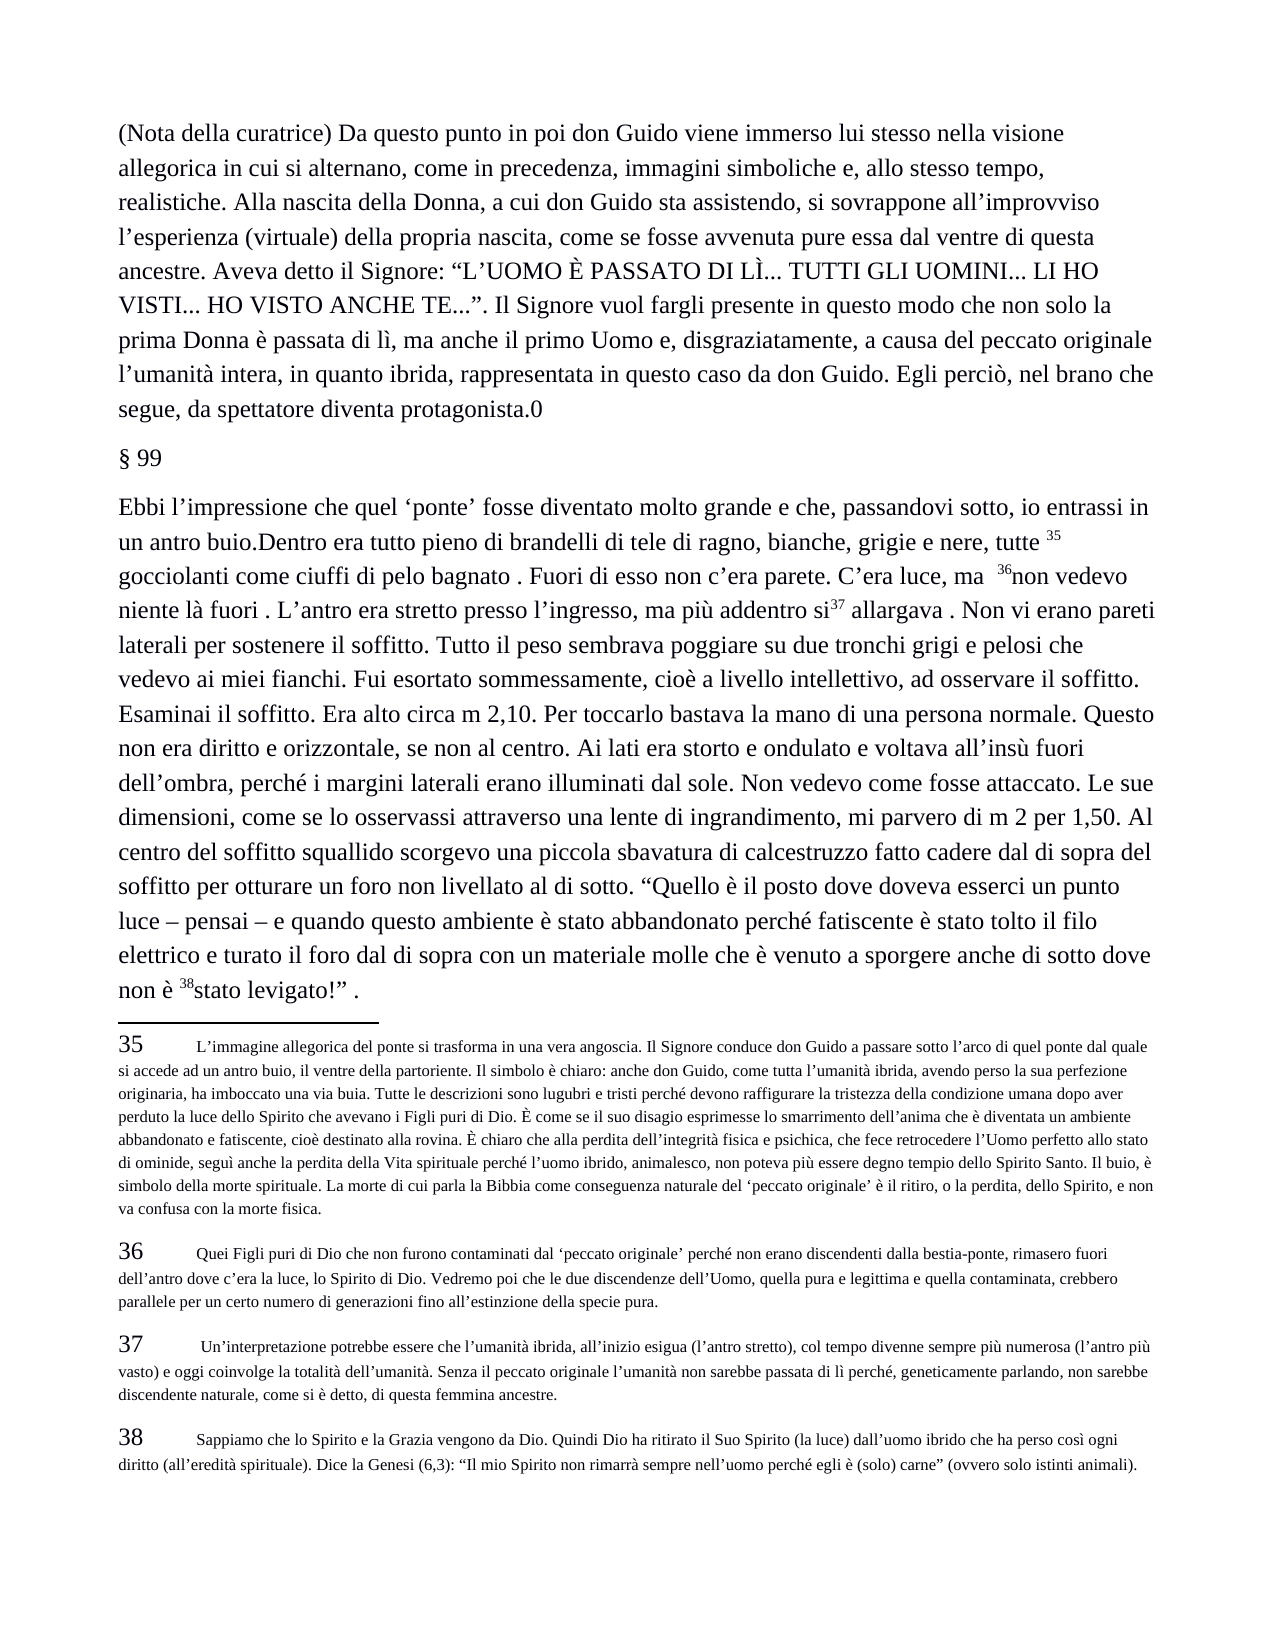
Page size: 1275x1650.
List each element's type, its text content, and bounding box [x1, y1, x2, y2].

text (Nota della curatrice) Da questo punto in poi don Guido viene immerso lui stesso nella visione allegorica in cui si alternano, come in precedenza, immagini simboliche e, allo stesso tempo, realistiche. Alla nascita della Donna, a cui don Guido sta assistendo, si sovrappone all’improvviso l’esperienza (virtuale) della propria nascita, come se fosse avvenuta pure essa dal ventre di questa ancestre. Aveva detto il Signore: “L’UOMO È PASSATO DI LÌ... TUTTI GLI UOMINI... LI HO VISTI... HO VISTO ANCHE TE...”. Il Signore vuol fargli presente in questo modo che non solo la prima Donna è passata di lì, ma anche il primo Uomo e, disgraziatamente, a causa del peccato originale l’umanità intera, in quanto ibrida, rappresentata in questo caso da don Guido. Egli perciò, nel brano che segue, da spettatore diventa protagonista.0 [118, 118, 1157, 423]
text Ebbi l’impressione che quel ‘ponte’ fosse diventato molto grande e che, passandovi sotto, io entrassi in un antro buio.Dentro era tutto pieno di brandelli di tele di ragno, bianche, grigie e nere, tutte gocciolanti come ciuffi di pelo bagnato . Fuori di esso non c’era parete. C’era luce, ma non vedevo niente là fuori . L’antro era stretto presso l’ingresso, ma più addentro si allargava . Non vi erano pareti laterali per sostenere il soffitto. Tutto il peso sembrava poggiare su due tronchi grigi e pelosi che vedevo ai miei fianchi. Fui esortato sommessamente, cioè a livello intellettivo, ad osservare il soffitto. Esaminai il soffitto. Era alto circa m 2,10. Per toccarlo bastava la mano di una persona normale. Questo non era diritto e orizzontale, se non al centro. Ai lati era storto e ondulato e voltava all’insù fuori dell’ombra, perché i margini laterali erano illuminati dal sole. Non vedevo come fosse attaccato. Le sue dimensioni, come se lo osservassi attraverso una lente di ingrandimento, mi parvero di m 2 per 1,50. Al centro del soffitto squallido scorgevo una piccola sbavatura di calcestruzzo fatto cadere dal di sopra del soffitto per otturare un foro non livellato al di sotto. “Quello è il posto dove doveva esserci un punto luce – pensai – e quando questo ambiente è stato abbandonato perché fatiscente è stato tolto il filo elettrico e turato il foro dal di sopra con un materiale molle che è venuto a sporgere anche di sotto dove non è stato levigato!” . [118, 492, 1157, 1003]
text § 99 [118, 443, 1157, 472]
